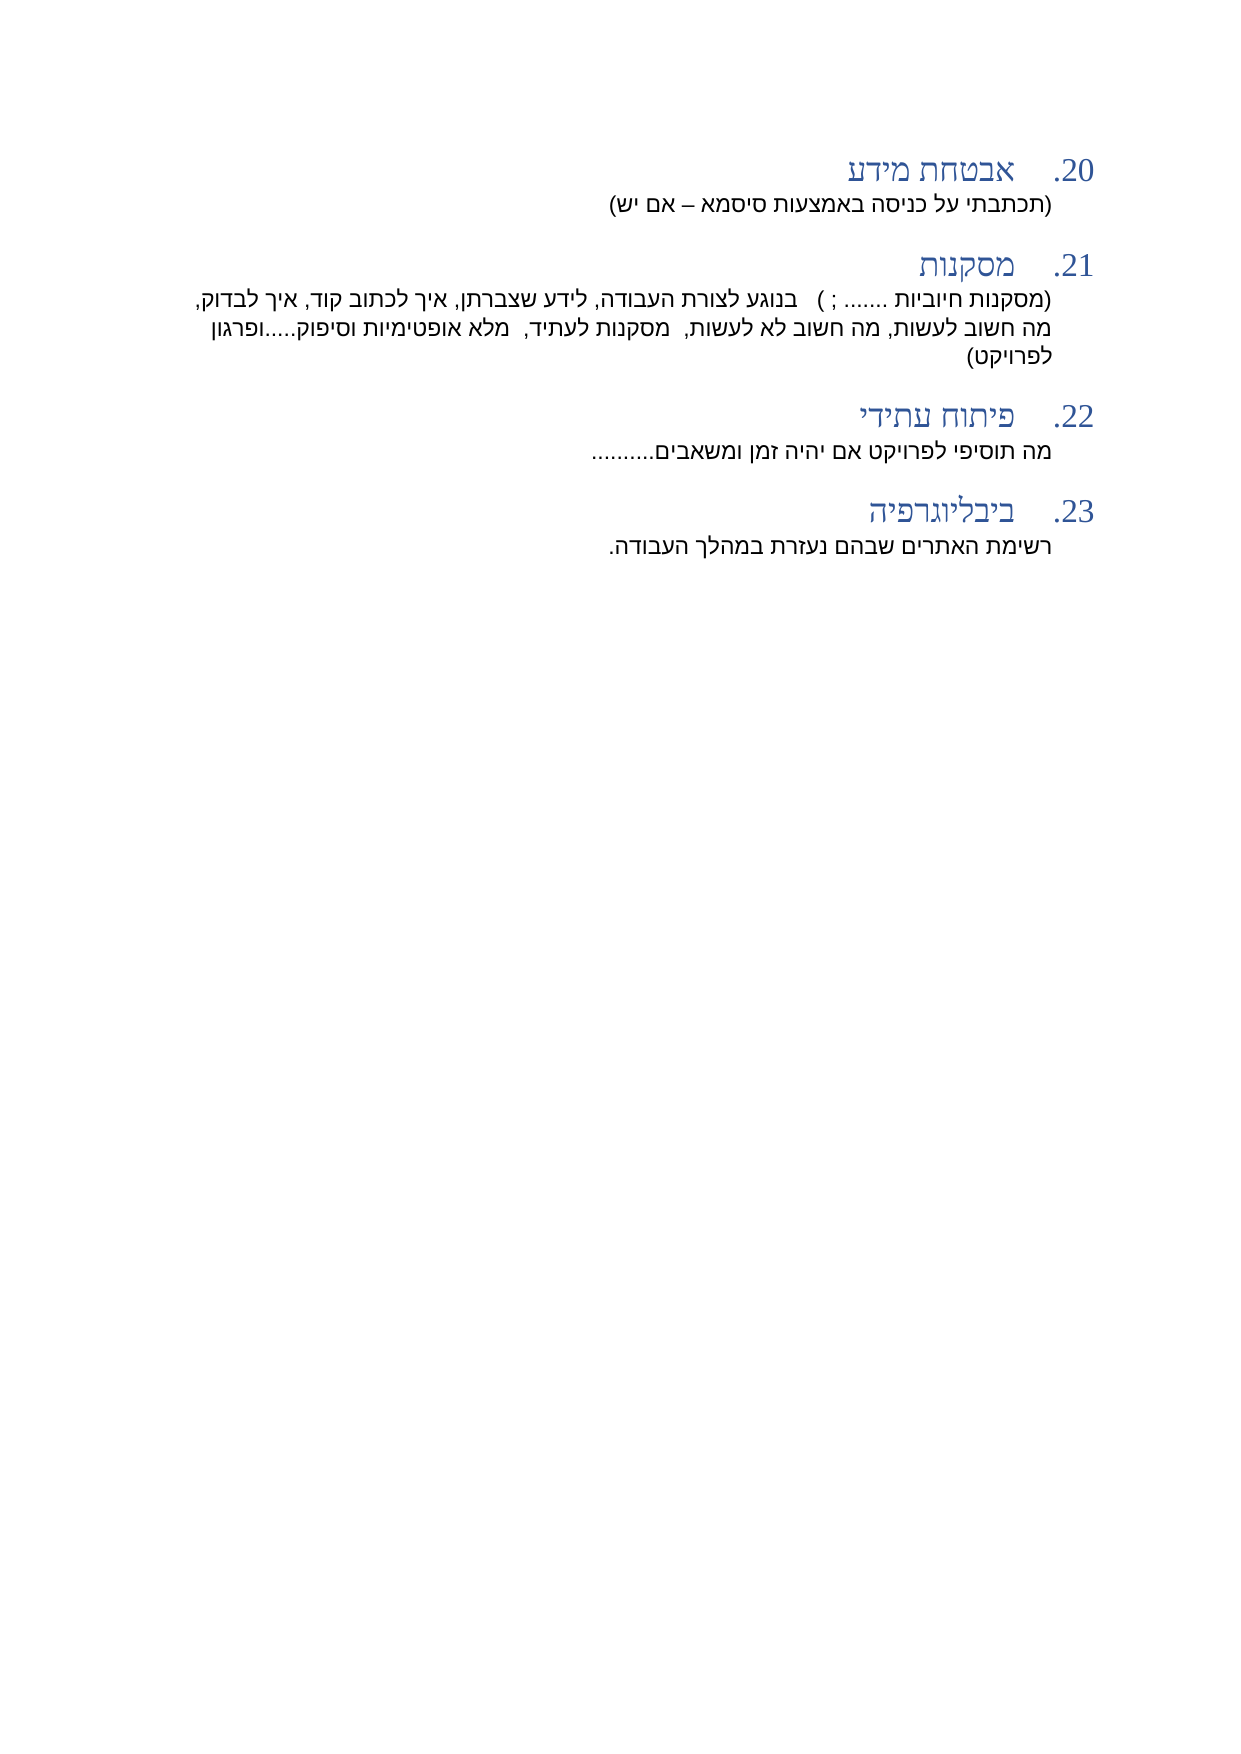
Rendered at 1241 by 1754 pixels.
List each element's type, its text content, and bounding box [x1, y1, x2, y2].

text (תכתבתי על כניסה באמצעות סיסמא – אם יש) [187, 191, 1053, 218]
subtitle פיתוח עתידי [187, 396, 1053, 435]
subtitle מסקנות [187, 245, 1053, 283]
text רשימת האתרים שבהם נעזרת במהלך העבודה. [187, 533, 1053, 559]
text מה תוסיפי לפרויקט אם יהיה זמן ומשאבים.......... [187, 438, 1053, 464]
subtitle ביבליוגרפיה [187, 491, 1053, 529]
text (מסקנות חיוביות ....... ; ) בנוגע לצורת העבודה, לידע שצברתן, איך לכתוב קוד, איך לבדוק, מה חשוב לעשות, מה חשוב לא לעשות, מסקנות לעתיד, מלא אופטימיות וסיפוק.....ופרגון לפרויקט) [187, 286, 1053, 369]
subtitle אבטחת מידע [187, 150, 1053, 188]
